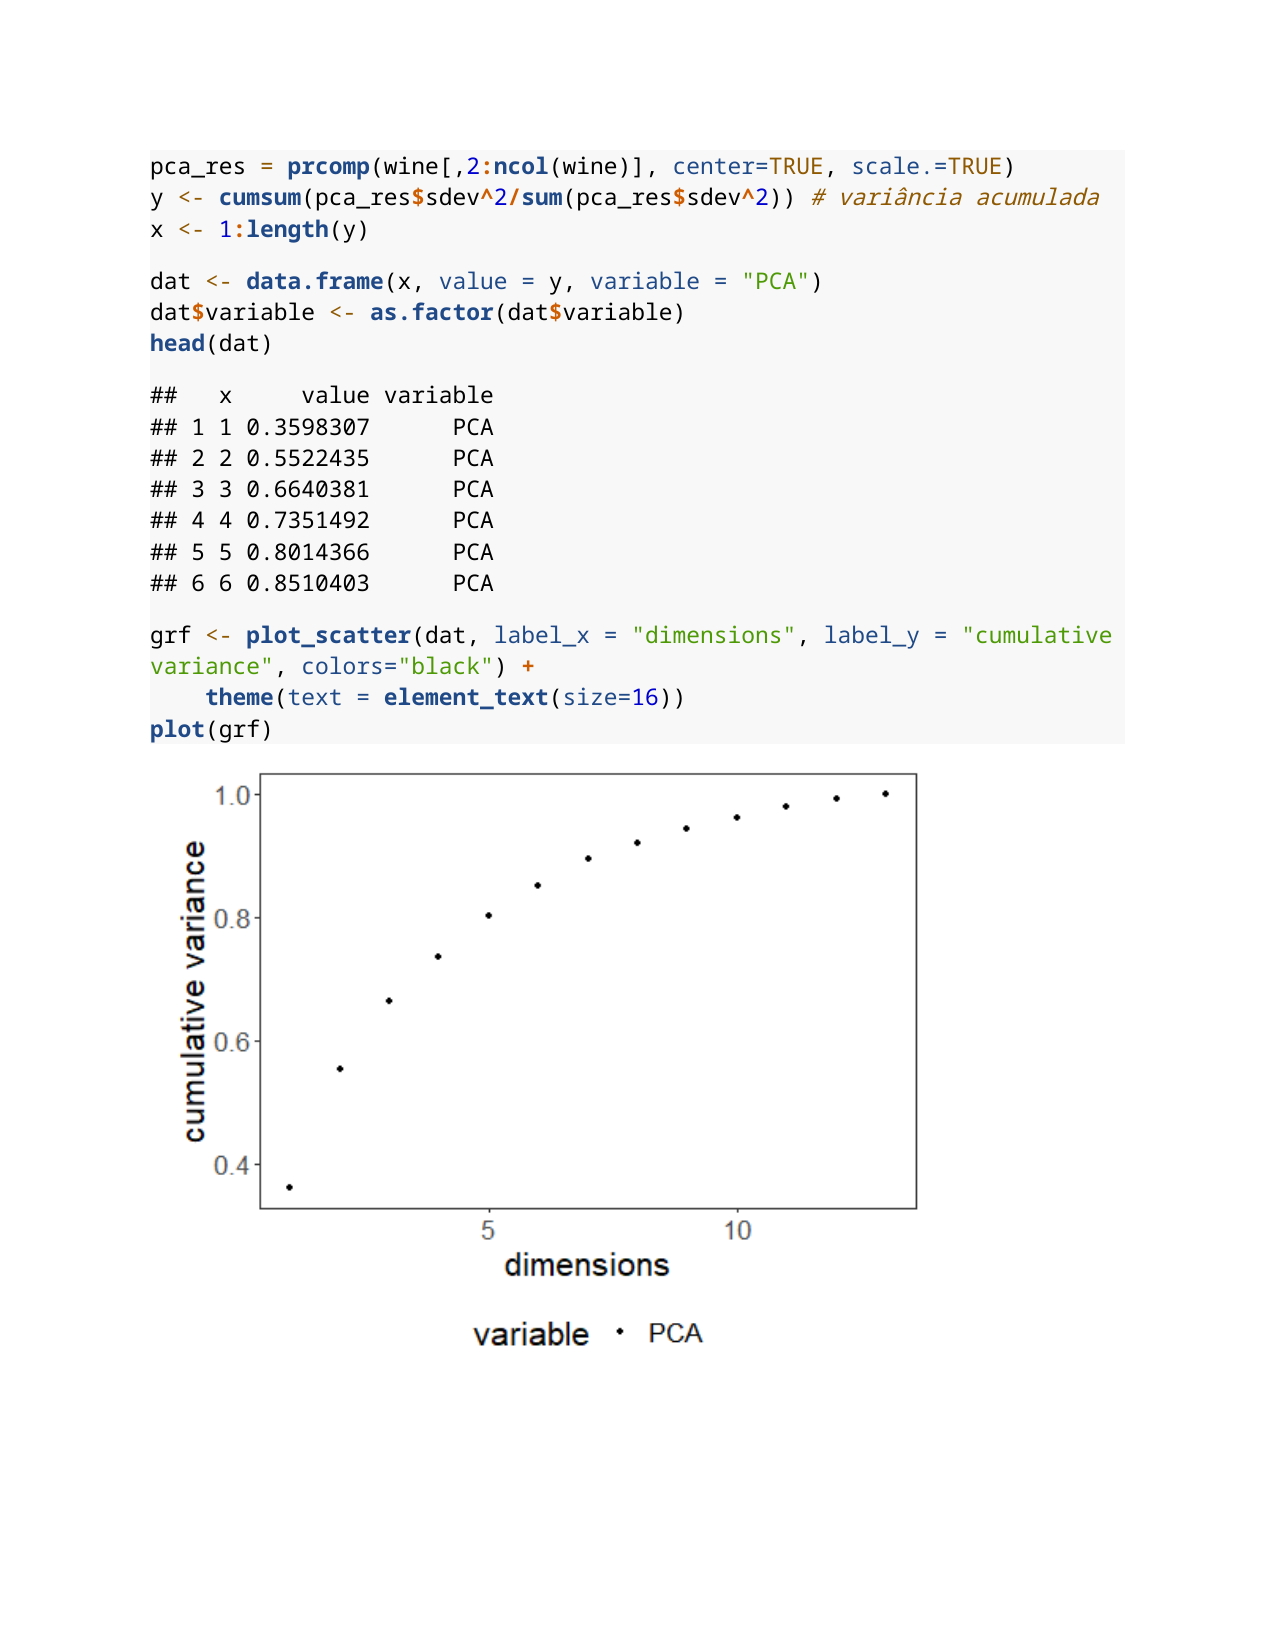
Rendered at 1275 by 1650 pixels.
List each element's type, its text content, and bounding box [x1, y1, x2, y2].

text pca_res = prcomp(wine[,2:ncol(wine)], center=TRUE, scale.=TRUE) y <- cumsum(pca_res$sdev^2/sum(pca_res$sdev^2)) # variância acumulada x <- 1:length(y) [150, 150, 1125, 244]
text ## x value variable ## 1 1 0.3598307 PCA ## 2 2 0.5522435 PCA ## 3 3 0.6640381 PCA ## 4 4 0.7351492 PCA ## 5 5 0.8014366 PCA ## 6 6 0.8510403 PCA [150, 379, 1125, 598]
text grf <- plot_scatter(dat, label_x = "dimensions", label_y = "cumulative variance", colors="black") + theme(text = element_text(size=16)) plot(grf) [150, 619, 1125, 744]
text dat <- data.frame(x, value = y, variable = "PCA") dat$variable <- as.factor(dat$variable) head(dat) [150, 264, 1125, 358]
picture [168, 764, 927, 1371]
